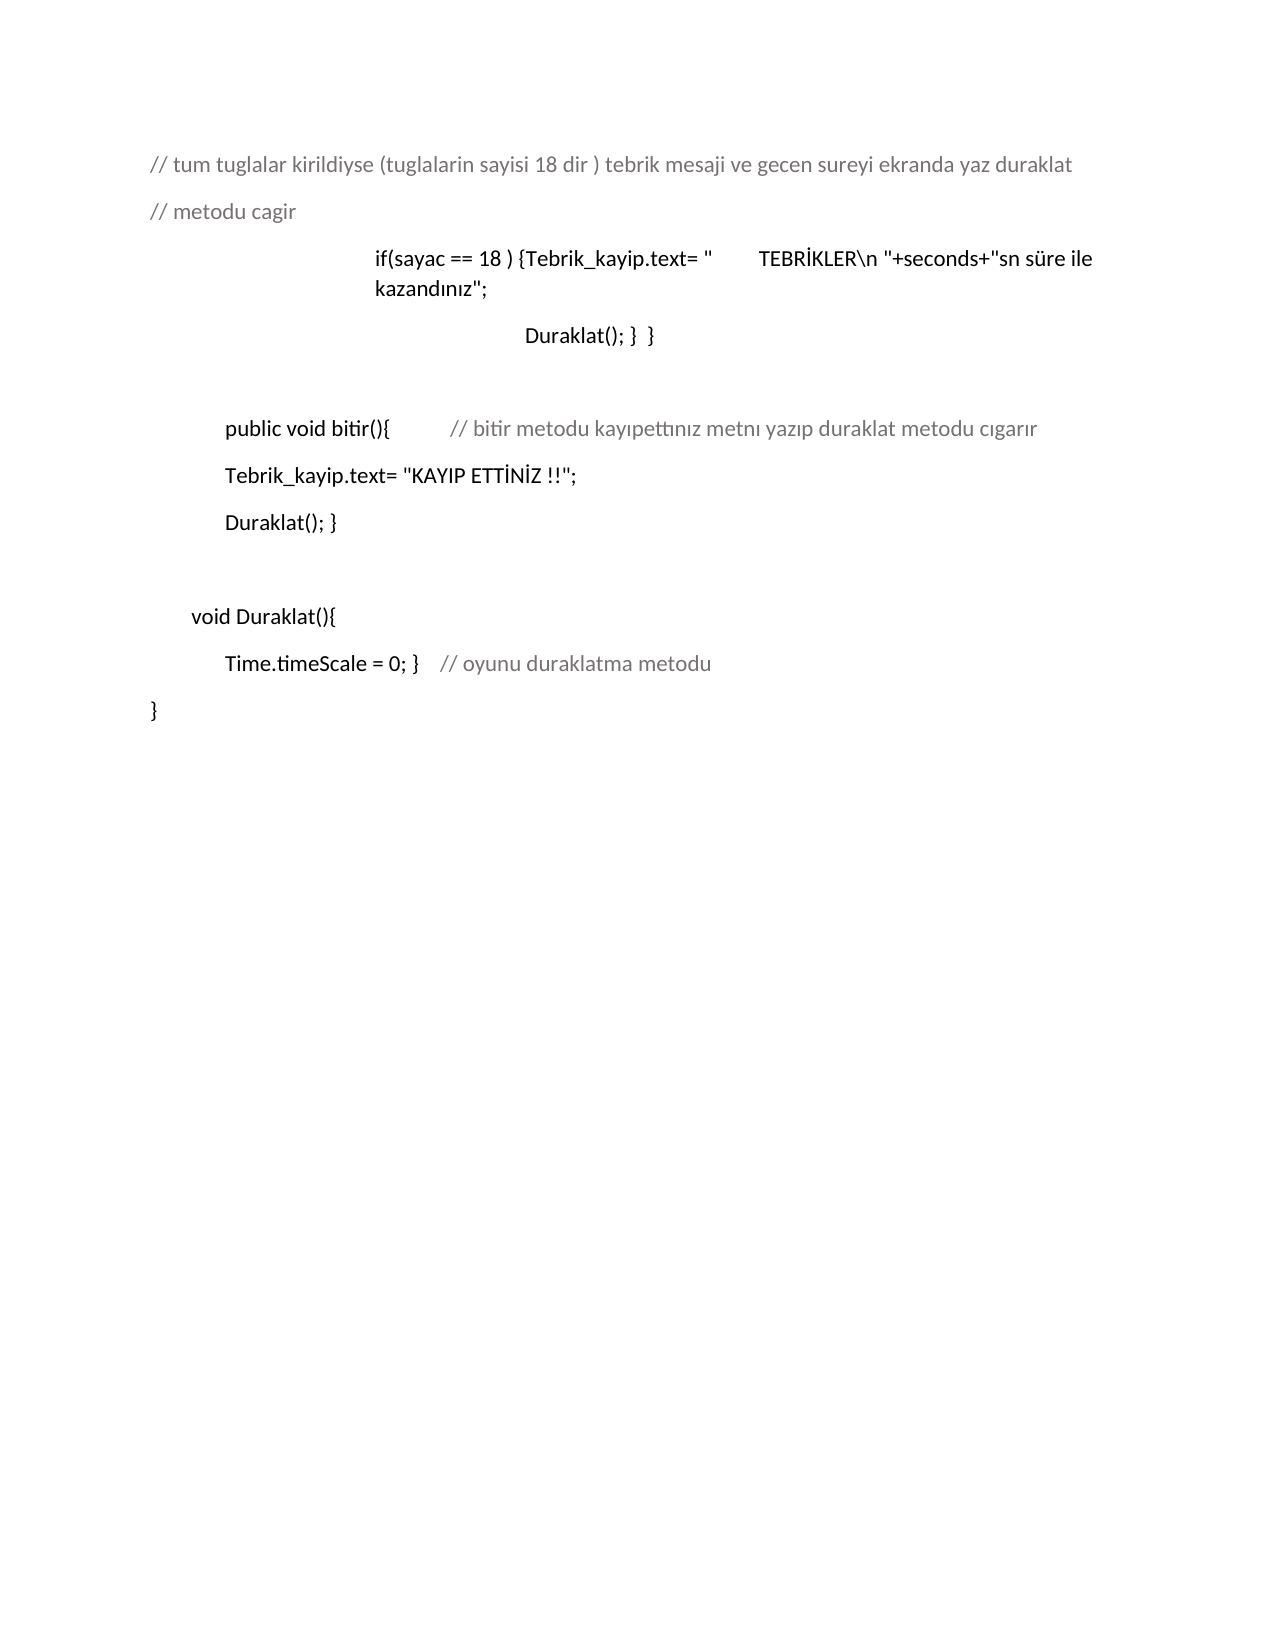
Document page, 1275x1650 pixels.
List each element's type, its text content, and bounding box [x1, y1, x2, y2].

text Tebrik_kayip.text= "KAYIP ETTİNİZ !!"; [150, 461, 1125, 489]
text // metodu cagir [150, 197, 1125, 225]
text Duraklat(); } [150, 508, 1125, 536]
text public void bitir(){ // bitir metodu kayıpettınız metnı yazıp duraklat metodu cıgarır [150, 414, 1125, 443]
text // tum tuglalar kirildiyse (tuglalarin sayisi 18 dir ) tebrik mesaji ve gecen sureyi ekranda yaz duraklat [150, 150, 1125, 178]
text void Duraklat(){ [150, 602, 1125, 630]
text } [150, 696, 1125, 724]
text Time.timeScale = 0; } // oyunu duraklatma metodu [150, 649, 1125, 677]
text Duraklat(); } } [150, 321, 1125, 349]
text if(sayac == 18 ) {Tebrik_kayip.text= " TEBRİKLER\n "+seconds+"sn süre ile kazandınız"; [375, 244, 1125, 302]
